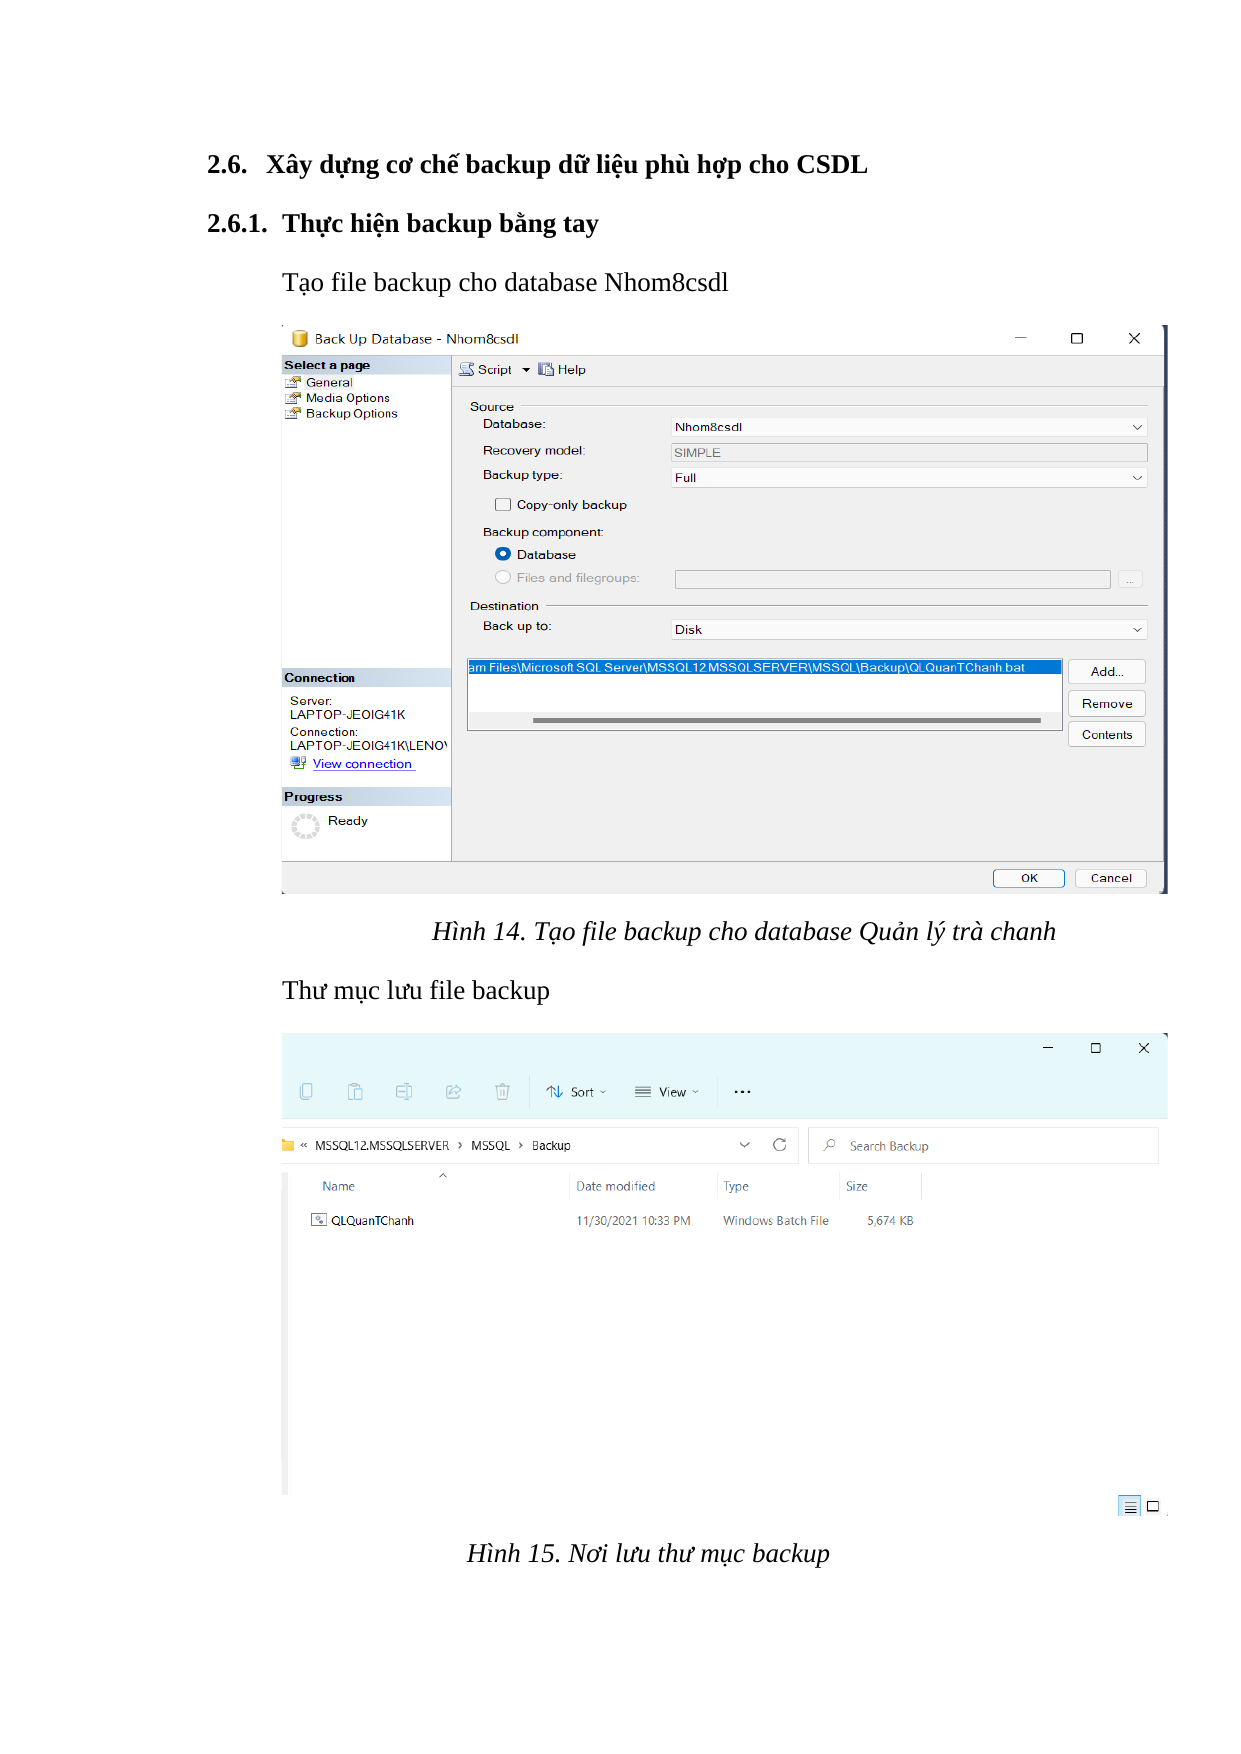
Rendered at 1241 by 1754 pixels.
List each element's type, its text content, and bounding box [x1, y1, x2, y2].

picture [281, 325, 1168, 894]
picture [281, 1033, 1168, 1516]
text Hình 15. Nơi lưu thư mục backup [207, 1537, 1092, 1568]
text Hình 14. Tạo file backup cho database Quản lý trà chanh [357, 915, 1092, 946]
text Thư mục lưu file backup [207, 974, 1092, 1005]
subtitle Xây dựng cơ chế backup dữ liệu phù hợp cho CSDL [207, 148, 1092, 179]
text Tạo file backup cho database Nhom8csdl [207, 266, 1092, 297]
subtitle Thực hiện backup bằng tay [207, 207, 1092, 238]
